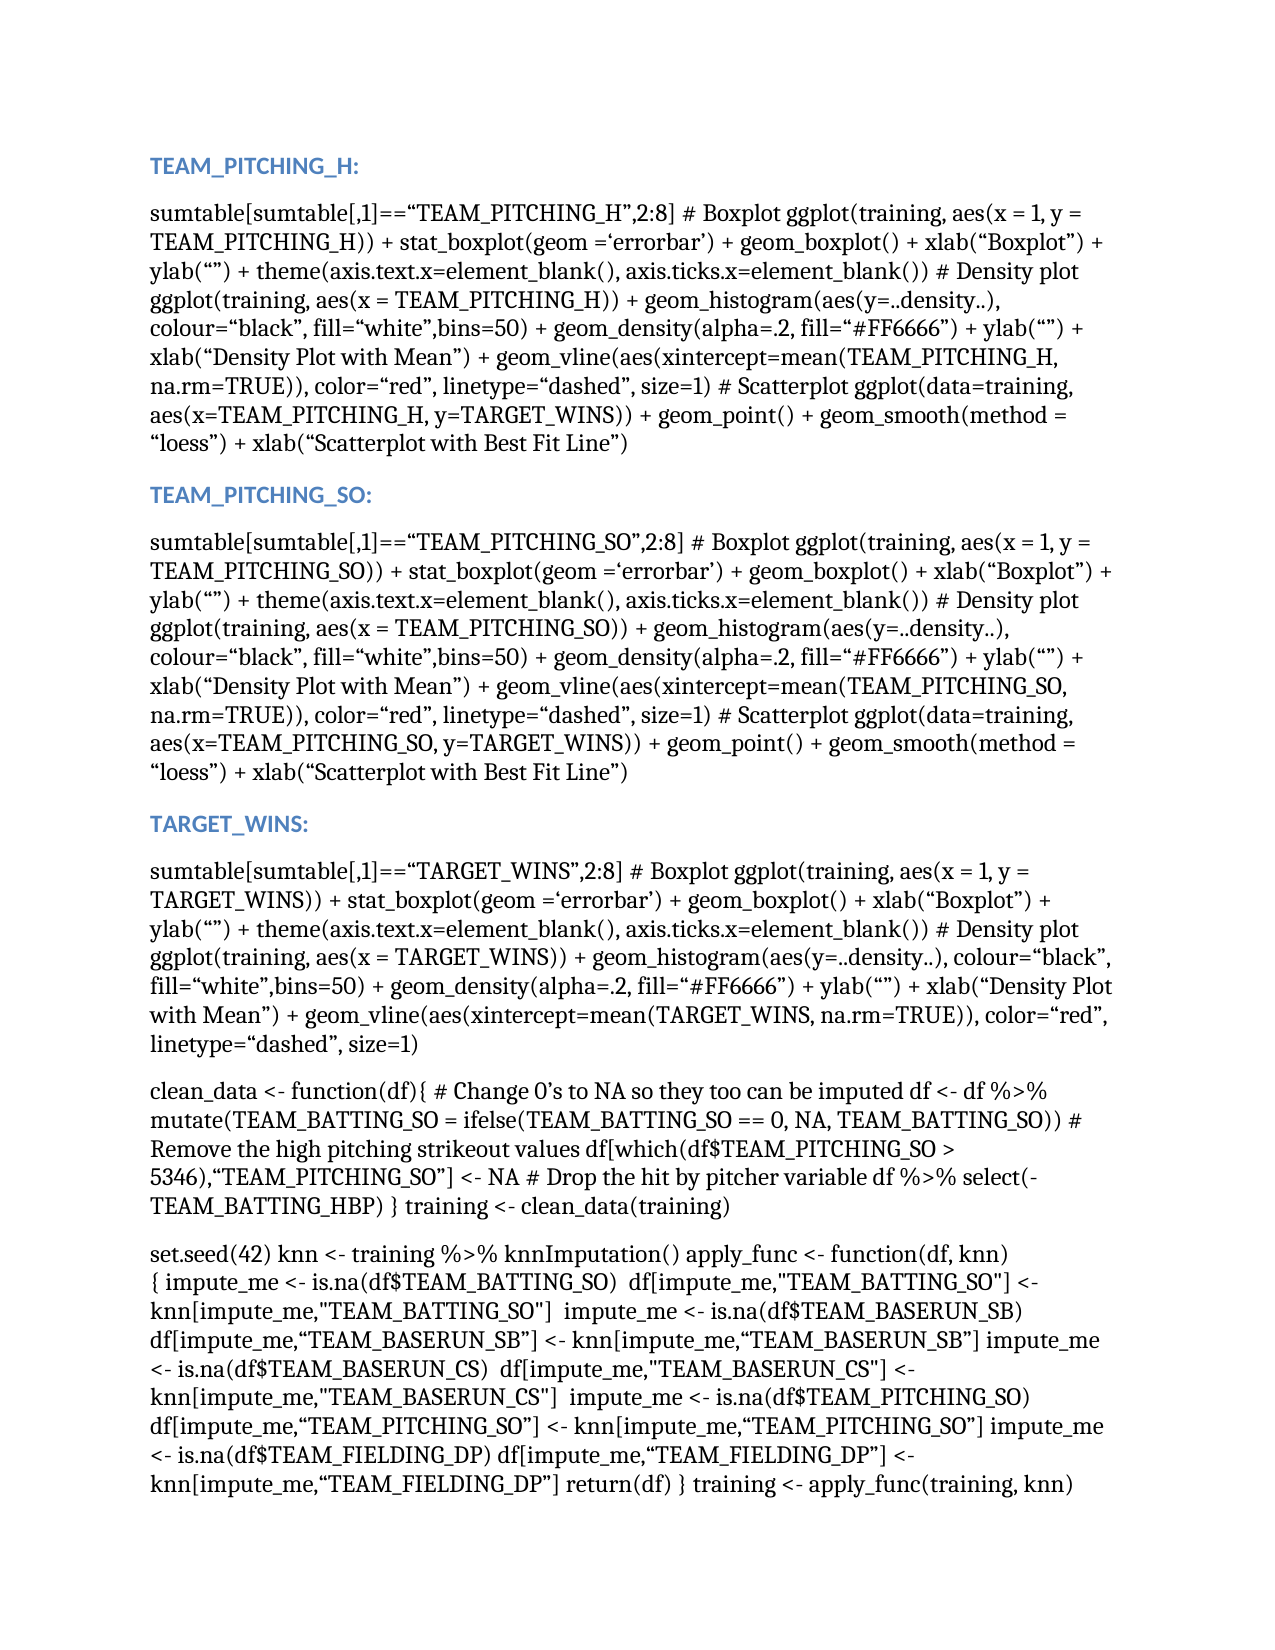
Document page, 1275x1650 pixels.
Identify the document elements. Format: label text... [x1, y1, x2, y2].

subtitle TARGET_WINS: [150, 808, 1125, 838]
text sumtable[sumtable[,1]==“TARGET_WINS”,2:8] # Boxplot ggplot(training, aes(x = 1, y = TARGET_WINS)) + stat_boxplot(geom =‘errorbar’) + geom_boxplot() + xlab(“Boxplot”) + ylab(“”) + theme(axis.text.x=element_blank(), axis.ticks.x=element_blank()) # Density plot ggplot(training, aes(x = TARGET_WINS)) + geom_histogram(aes(y=..density..), colour=“black”, fill=“white”,bins=50) + geom_density(alpha=.2, fill=“#FF6666”) + ylab(“”) + xlab(“Density Plot with Mean”) + geom_vline(aes(xintercept=mean(TARGET_WINS, na.rm=TRUE)), color=“red”, linetype=“dashed”, size=1) [150, 857, 1125, 1058]
text sumtable[sumtable[,1]==“TEAM_PITCHING_SO”,2:8] # Boxplot ggplot(training, aes(x = 1, y = TEAM_PITCHING_SO)) + stat_boxplot(geom =‘errorbar’) + geom_boxplot() + xlab(“Boxplot”) + ylab(“”) + theme(axis.text.x=element_blank(), axis.ticks.x=element_blank()) # Density plot ggplot(training, aes(x = TEAM_PITCHING_SO)) + geom_histogram(aes(y=..density..), colour=“black”, fill=“white”,bins=50) + geom_density(alpha=.2, fill=“#FF6666”) + ylab(“”) + xlab(“Density Plot with Mean”) + geom_vline(aes(xintercept=mean(TEAM_PITCHING_SO, na.rm=TRUE)), color=“red”, linetype=“dashed”, size=1) # Scatterplot ggplot(data=training, aes(x=TEAM_PITCHING_SO, y=TARGET_WINS)) + geom_point() + geom_smooth(method = “loess”) + xlab(“Scatterplot with Best Fit Line”) [150, 528, 1125, 787]
subtitle TEAM_PITCHING_SO: [150, 479, 1125, 509]
subtitle TEAM_PITCHING_H: [150, 150, 1125, 181]
text clean_data <- function(df){ # Change 0’s to NA so they too can be imputed df <- df %>% mutate(TEAM_BATTING_SO = ifelse(TEAM_BATTING_SO == 0, NA, TEAM_BATTING_SO)) # Remove the high pitching strikeout values df[which(df$TEAM_PITCHING_SO > 5346),“TEAM_PITCHING_SO”] <- NA # Drop the hit by pitcher variable df %>% select(-TEAM_BATTING_HBP) } training <- clean_data(training) [150, 1077, 1125, 1221]
text set.seed(42) knn <- training %>% knnImputation() apply_func <- function(df, knn){ impute_me <- is.na(df$TEAM_BATTING_SO) df[impute_me,"TEAM_BATTING_SO"] <- knn[impute_me,"TEAM_BATTING_SO"] impute_me <- is.na(df$TEAM_BASERUN_SB) df[impute_me,“TEAM_BASERUN_SB”] <- knn[impute_me,“TEAM_BASERUN_SB”] impute_me <- is.na(df$TEAM_BASERUN_CS) df[impute_me,"TEAM_BASERUN_CS"] <- knn[impute_me,"TEAM_BASERUN_CS"] impute_me <- is.na(df$TEAM_PITCHING_SO) df[impute_me,“TEAM_PITCHING_SO”] <- knn[impute_me,“TEAM_PITCHING_SO”] impute_me <- is.na(df$TEAM_FIELDING_DP) df[impute_me,“TEAM_FIELDING_DP”] <- knn[impute_me,“TEAM_FIELDING_DP”] return(df) } training <- apply_func(training, knn) [150, 1239, 1125, 1498]
text sumtable[sumtable[,1]==“TEAM_PITCHING_H”,2:8] # Boxplot ggplot(training, aes(x = 1, y = TEAM_PITCHING_H)) + stat_boxplot(geom =‘errorbar’) + geom_boxplot() + xlab(“Boxplot”) + ylab(“”) + theme(axis.text.x=element_blank(), axis.ticks.x=element_blank()) # Density plot ggplot(training, aes(x = TEAM_PITCHING_H)) + geom_histogram(aes(y=..density..), colour=“black”, fill=“white”,bins=50) + geom_density(alpha=.2, fill=“#FF6666”) + ylab(“”) + xlab(“Density Plot with Mean”) + geom_vline(aes(xintercept=mean(TEAM_PITCHING_H, na.rm=TRUE)), color=“red”, linetype=“dashed”, size=1) # Scatterplot ggplot(data=training, aes(x=TEAM_PITCHING_H, y=TARGET_WINS)) + geom_point() + geom_smooth(method = “loess”) + xlab(“Scatterplot with Best Fit Line”) [150, 199, 1125, 458]
